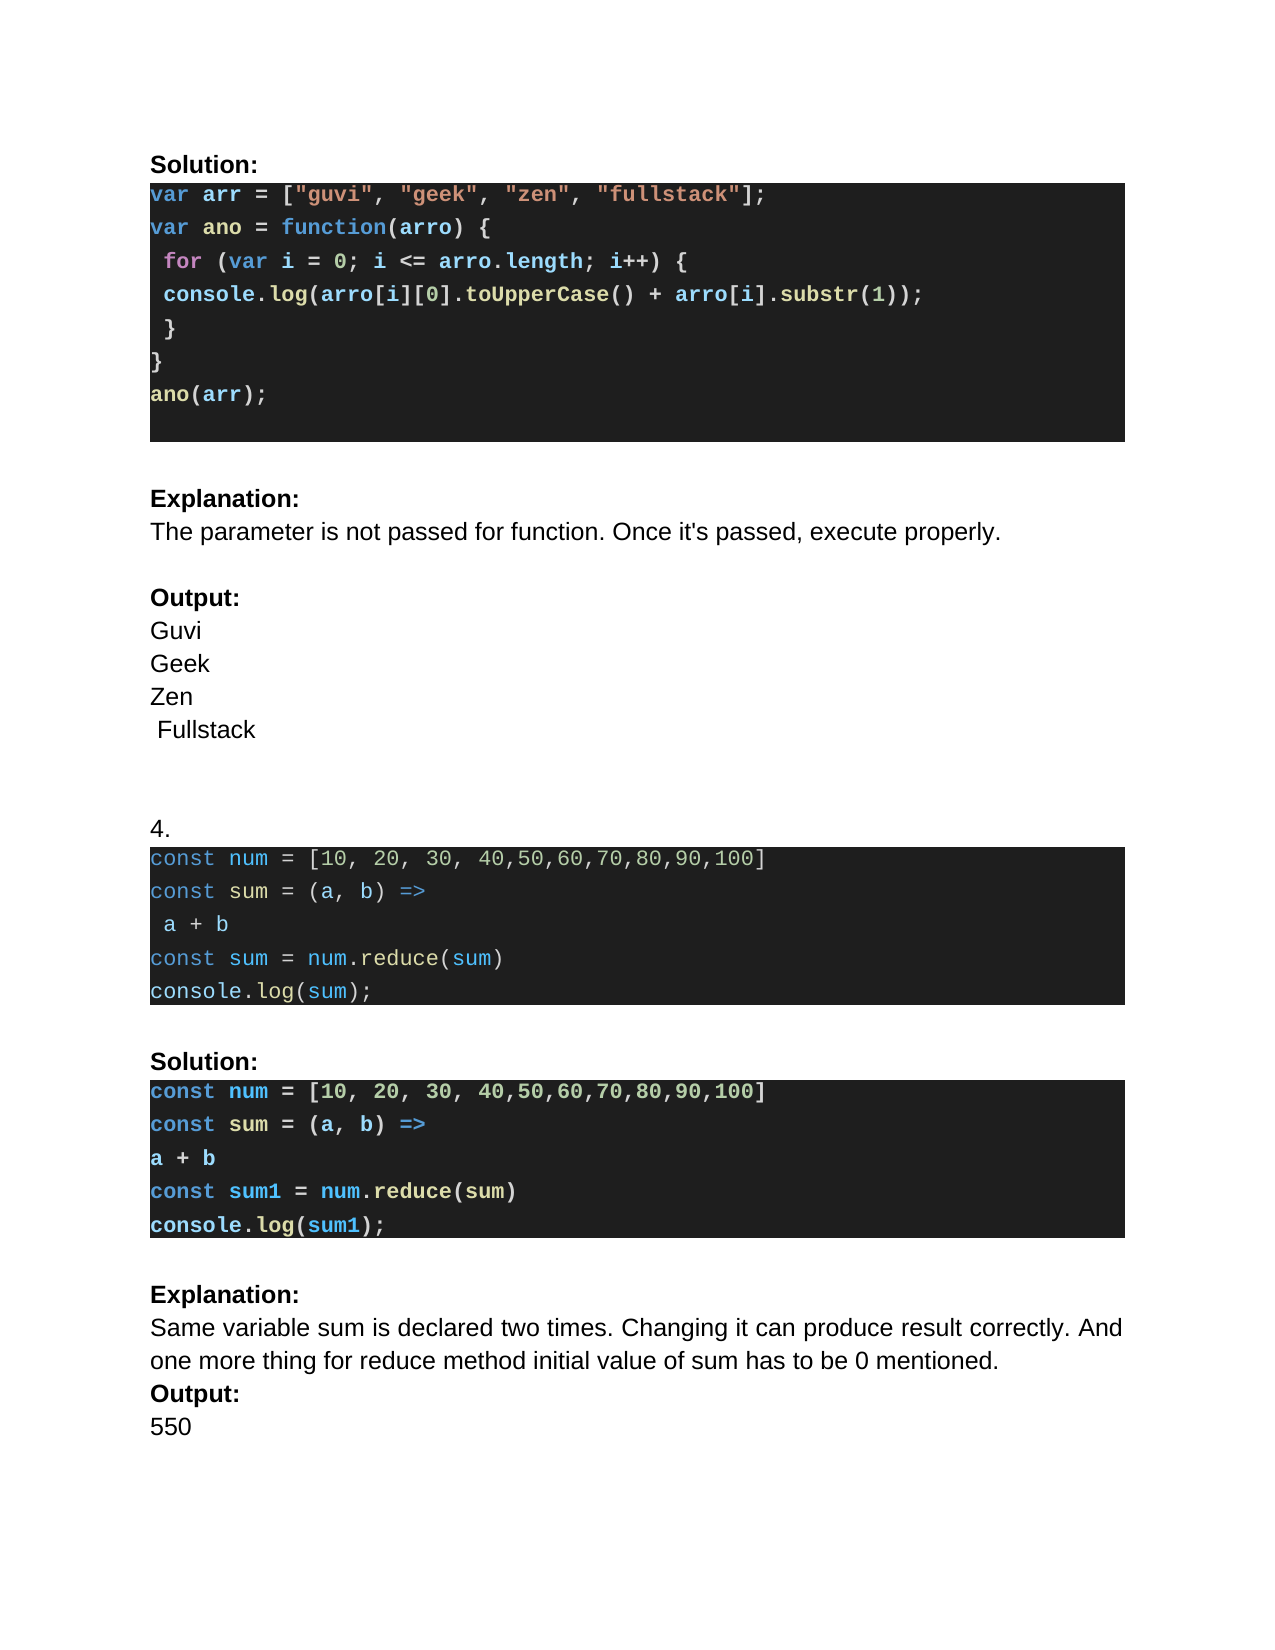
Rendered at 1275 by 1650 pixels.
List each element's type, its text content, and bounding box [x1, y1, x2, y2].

text Geek [150, 649, 1125, 677]
text Fullstack [150, 715, 1125, 743]
text a + b [150, 1147, 1125, 1172]
text Guvi [150, 616, 1125, 644]
text The parameter is not passed for function. Once it's passed, execute properly. [150, 517, 1125, 545]
text Zen [150, 682, 1125, 710]
text Output: [150, 583, 1125, 611]
text Explanation: [150, 1280, 1125, 1309]
text 4. [150, 814, 1125, 842]
text } [150, 350, 1125, 375]
text Same variable sum is declared two times. Changing it can produce result correctly. And one more thing for reduce method initial value of sum has to be 0 mentioned. [150, 1313, 1125, 1375]
text ano(arr); [150, 384, 1125, 408]
text const sum = (a, b) => [150, 880, 1125, 905]
text console.log(sum); [150, 981, 1125, 1005]
text const sum = num.reduce(sum) [150, 947, 1125, 972]
text Explanation: [150, 483, 1125, 512]
text 550 [150, 1412, 1125, 1441]
text } [150, 317, 1125, 342]
text var arr = ["guvi", "geek", "zen", "fullstack"]; [150, 183, 1125, 208]
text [150, 283, 1125, 308]
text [150, 250, 1125, 275]
text Solution: [150, 150, 1125, 179]
text var ano = function(arro) { [150, 216, 1125, 241]
text console.log(sum1); [150, 1214, 1125, 1238]
text Solution: [150, 1047, 1125, 1076]
text const num = [10, 20, 30, 40,50,60,70,80,90,100] [150, 1080, 1125, 1105]
text Output: [150, 1379, 1125, 1408]
text const num = [10, 20, 30, 40,50,60,70,80,90,100] [150, 847, 1125, 872]
text const sum1 = num.reduce(sum) [150, 1180, 1125, 1205]
text const sum = (a, b) => [150, 1113, 1125, 1138]
text a + b [150, 914, 1125, 938]
